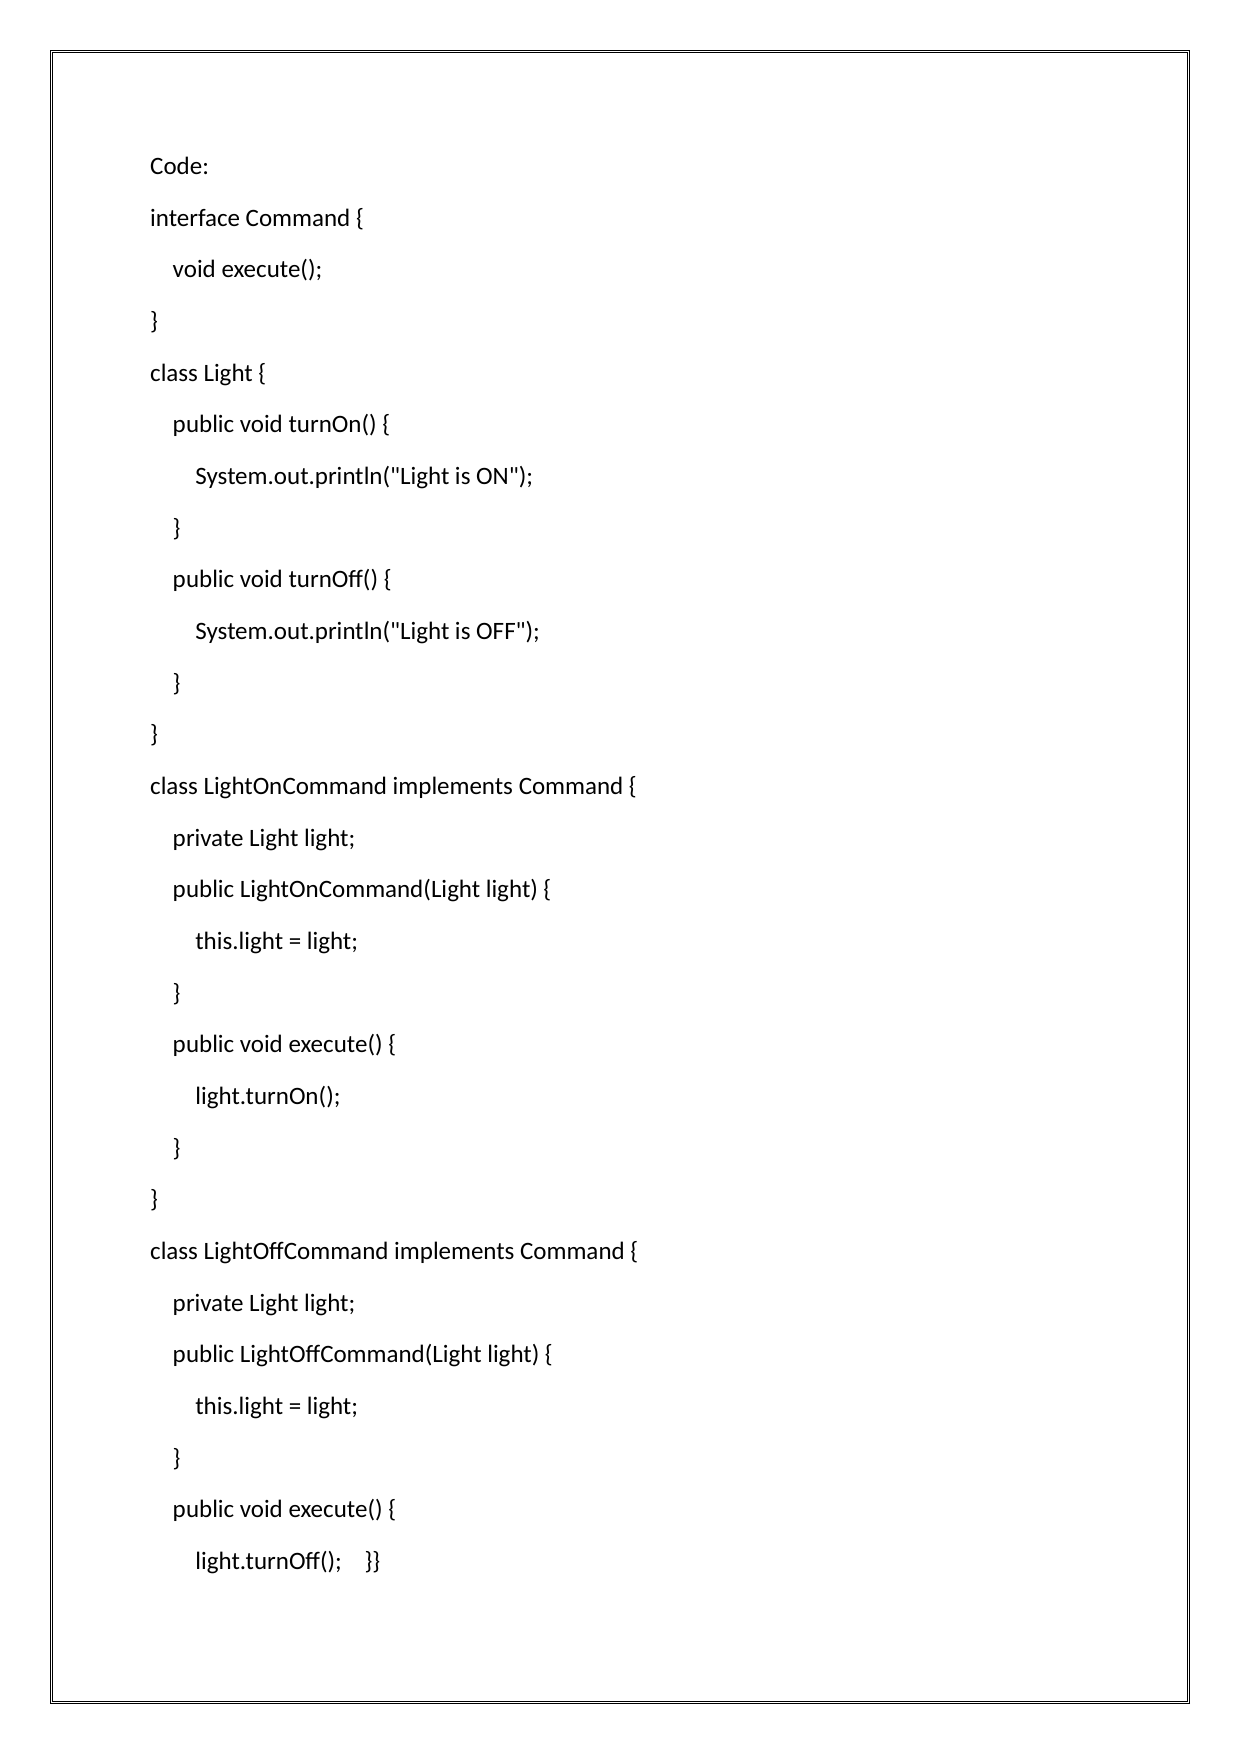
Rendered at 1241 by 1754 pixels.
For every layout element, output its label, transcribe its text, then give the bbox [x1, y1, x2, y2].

text class Light { [150, 357, 1090, 387]
text } [150, 718, 1090, 749]
text public void turnOff() { [150, 563, 1090, 594]
text private Light light; [150, 822, 1090, 852]
text light.turnOff(); }} [150, 1545, 1090, 1576]
text class LightOnCommand implements Command { [150, 770, 1090, 801]
text void execute(); [150, 253, 1090, 284]
text } [150, 1132, 1090, 1162]
text public LightOnCommand(Light light) { [150, 873, 1090, 904]
text } [150, 305, 1090, 336]
text } [150, 667, 1090, 697]
text light.turnOn(); [150, 1080, 1090, 1111]
text System.out.println("Light is OFF"); [150, 615, 1090, 646]
text interface Command { [150, 202, 1090, 232]
text this.light = light; [150, 925, 1090, 956]
text System.out.println("Light is ON"); [150, 460, 1090, 491]
text public void turnOn() { [150, 408, 1090, 439]
text Code: [150, 150, 1090, 181]
text this.light = light; [150, 1390, 1090, 1421]
text public LightOffCommand(Light light) { [150, 1338, 1090, 1369]
text public void execute() { [150, 1028, 1090, 1059]
text public void execute() { [150, 1493, 1090, 1524]
text } [150, 512, 1090, 542]
text } [150, 1183, 1090, 1214]
text class LightOffCommand implements Command { [150, 1235, 1090, 1266]
text private Light light; [150, 1287, 1090, 1317]
text } [150, 1442, 1090, 1472]
text } [150, 977, 1090, 1007]
